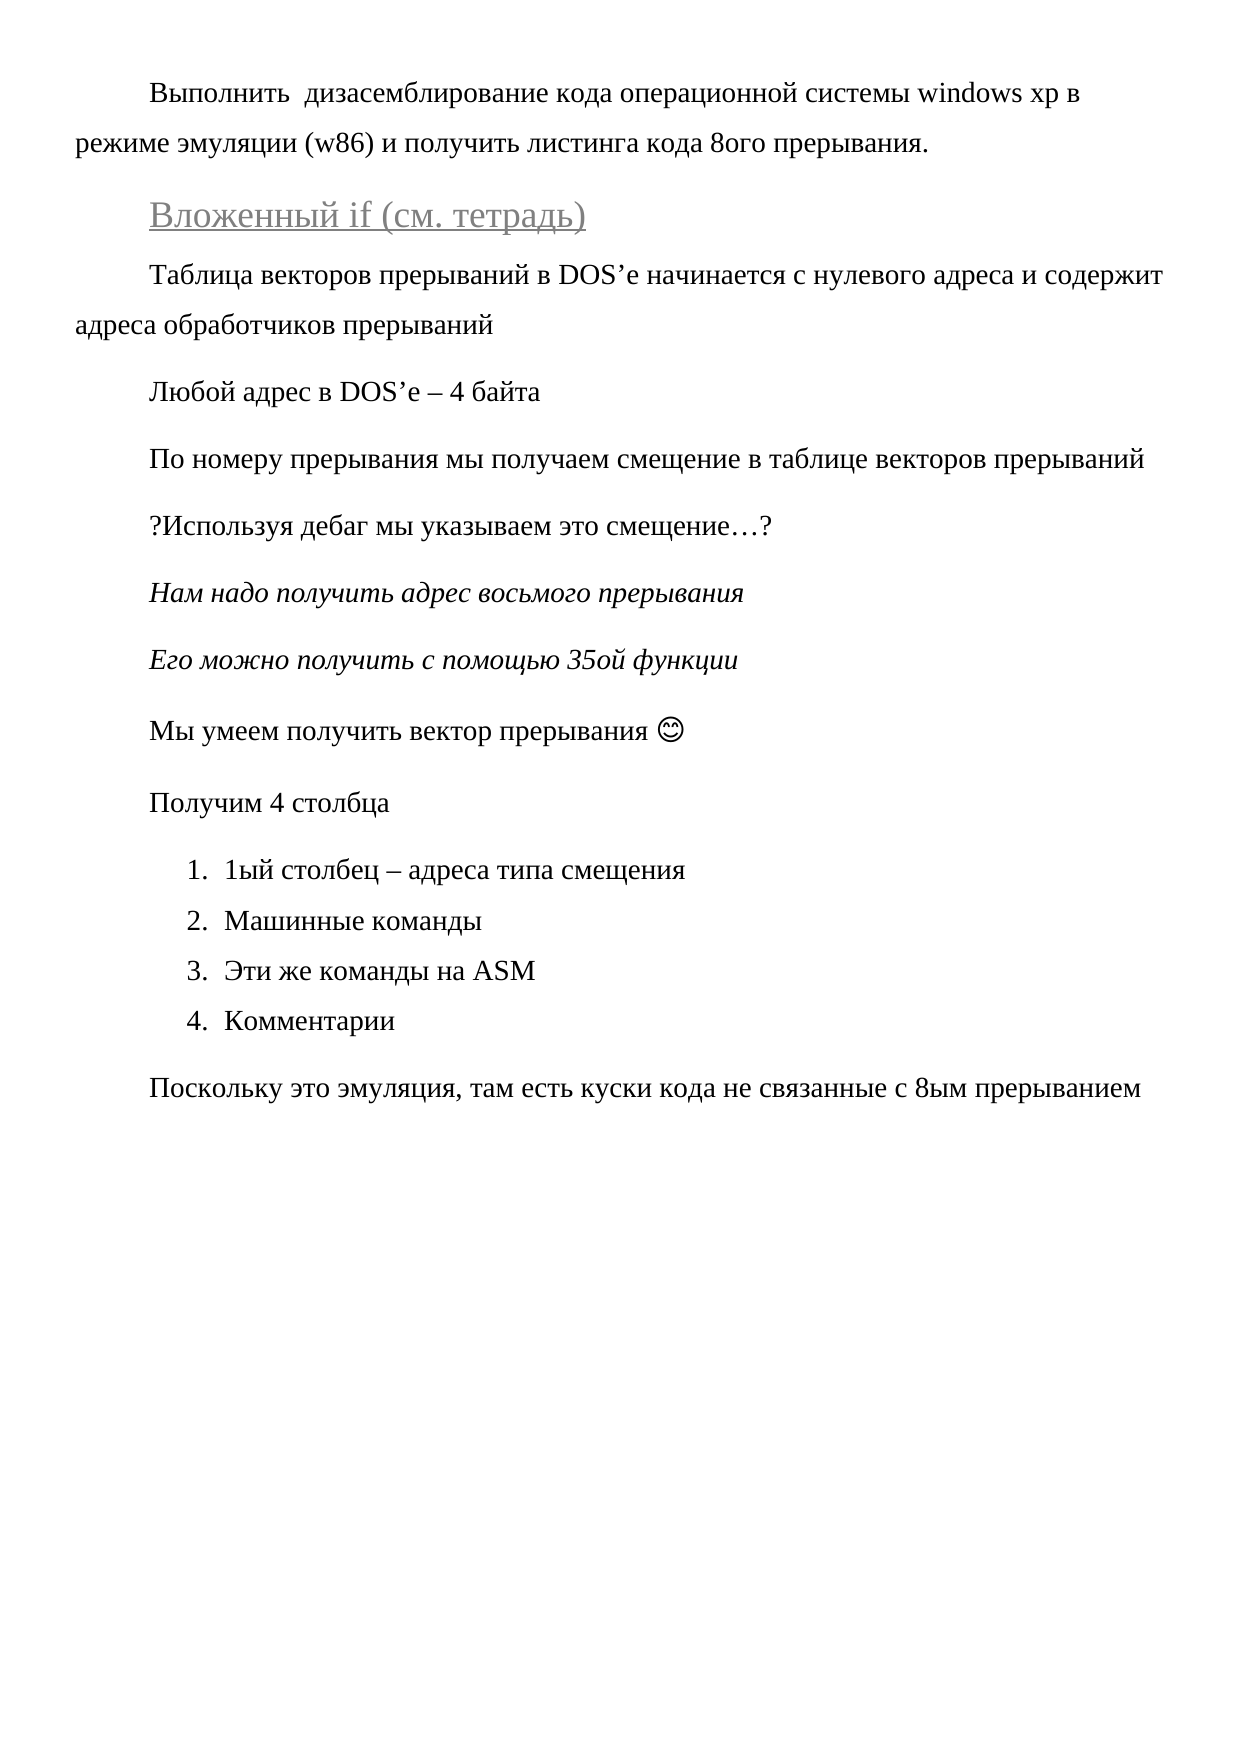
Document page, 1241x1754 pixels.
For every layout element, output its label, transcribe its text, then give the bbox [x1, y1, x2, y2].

text Получим 4 столбца [75, 785, 1165, 819]
list Комментарии [186, 1003, 1165, 1037]
text По номеру прерывания мы получаем смещение в таблице векторов прерываний [75, 441, 1165, 475]
text Любой адрес в DOS’е – 4 байта [75, 374, 1165, 408]
text Мы умеем получить вектор прерывания [75, 709, 1165, 749]
subtitle Вложенный if (см. тетрадь) [75, 192, 1165, 235]
list Машинные команды [186, 903, 1165, 936]
text Его можно получить с помощью 35ой функции [75, 642, 1165, 676]
text Поскольку это эмуляция, там есть куски кода не связанные с 8ым прерыванием [75, 1070, 1165, 1104]
text ?Используя дебаг мы указываем это смещение…? [75, 508, 1165, 542]
list 1ый столбец – адреса типа смещения [186, 852, 1165, 886]
text Выполнить дизасемблирование кода операционной системы windows xp в режиме эмуляции (w86) и получить листинга кода 8ого прерывания. [75, 75, 1165, 159]
text Нам надо получить адрес восьмого прерывания [75, 575, 1165, 609]
text Таблица векторов прерываний в DOS’е начинается с нулевого адреса и содержит адреса обработчиков прерываний [75, 257, 1165, 341]
list Эти же команды на ASM [186, 953, 1165, 986]
